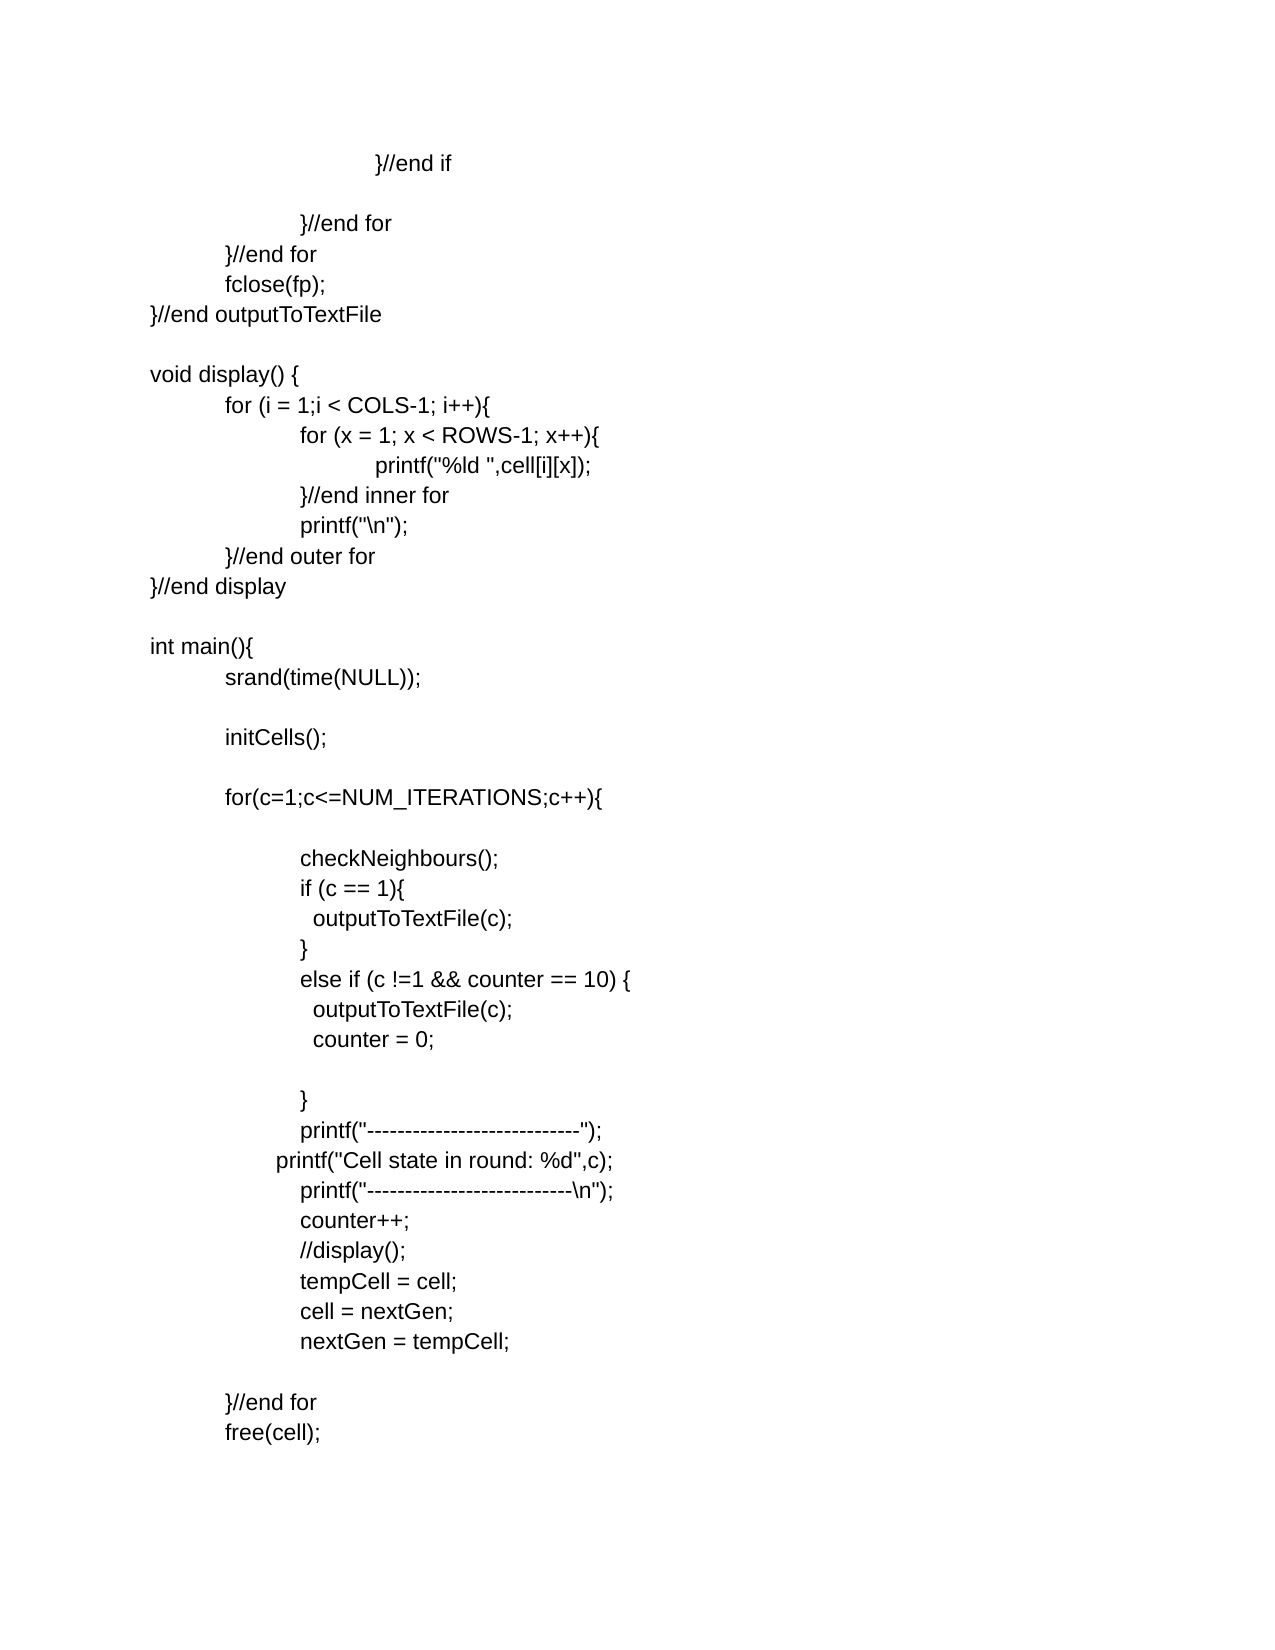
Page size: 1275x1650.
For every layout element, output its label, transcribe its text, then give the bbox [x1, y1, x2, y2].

text printf("Cell state in round: %d",c); [150, 1147, 1125, 1173]
text cell = nextGen; [150, 1298, 1125, 1324]
text int main(){ [150, 633, 1125, 660]
text printf("%ld ",cell[i][x]); [150, 452, 1125, 478]
text else if (c !=1 && counter == 10) { [150, 966, 1125, 992]
text }//end display [150, 573, 1125, 599]
text //display(); [150, 1237, 1125, 1264]
text for(c=1;c<=NUM_ITERATIONS;c++){ [150, 784, 1125, 811]
text }//end if [150, 150, 1125, 176]
text srand(time(NULL)); [150, 663, 1125, 690]
text } [150, 935, 1125, 962]
text printf("\n"); [150, 512, 1125, 539]
text outputToTextFile(c); [150, 905, 1125, 932]
text tempCell = cell; [150, 1268, 1125, 1294]
text void display() { [150, 361, 1125, 388]
text printf("----------------------------"); [150, 1117, 1125, 1143]
text for (i = 1;i < COLS-1; i++){ [150, 392, 1125, 418]
text checkNeighbours(); [150, 845, 1125, 871]
text free(cell); [150, 1419, 1125, 1445]
text counter++; [150, 1207, 1125, 1234]
text counter = 0; [150, 1026, 1125, 1052]
text outputToTextFile(c); [150, 996, 1125, 1022]
text if (c == 1){ [150, 875, 1125, 901]
text }//end outputToTextFile [150, 301, 1125, 327]
text }//end for [150, 1388, 1125, 1415]
text }//end outer for [150, 543, 1125, 569]
text }//end inner for [150, 482, 1125, 509]
text } [150, 1086, 1125, 1113]
text printf("---------------------------\n"); [150, 1177, 1125, 1203]
text initCells(); [150, 724, 1125, 750]
text fclose(fp); [150, 271, 1125, 297]
text for (x = 1; x < ROWS-1; x++){ [150, 422, 1125, 448]
text }//end for [150, 241, 1125, 267]
text }//end for [150, 210, 1125, 237]
text nextGen = tempCell; [150, 1328, 1125, 1354]
